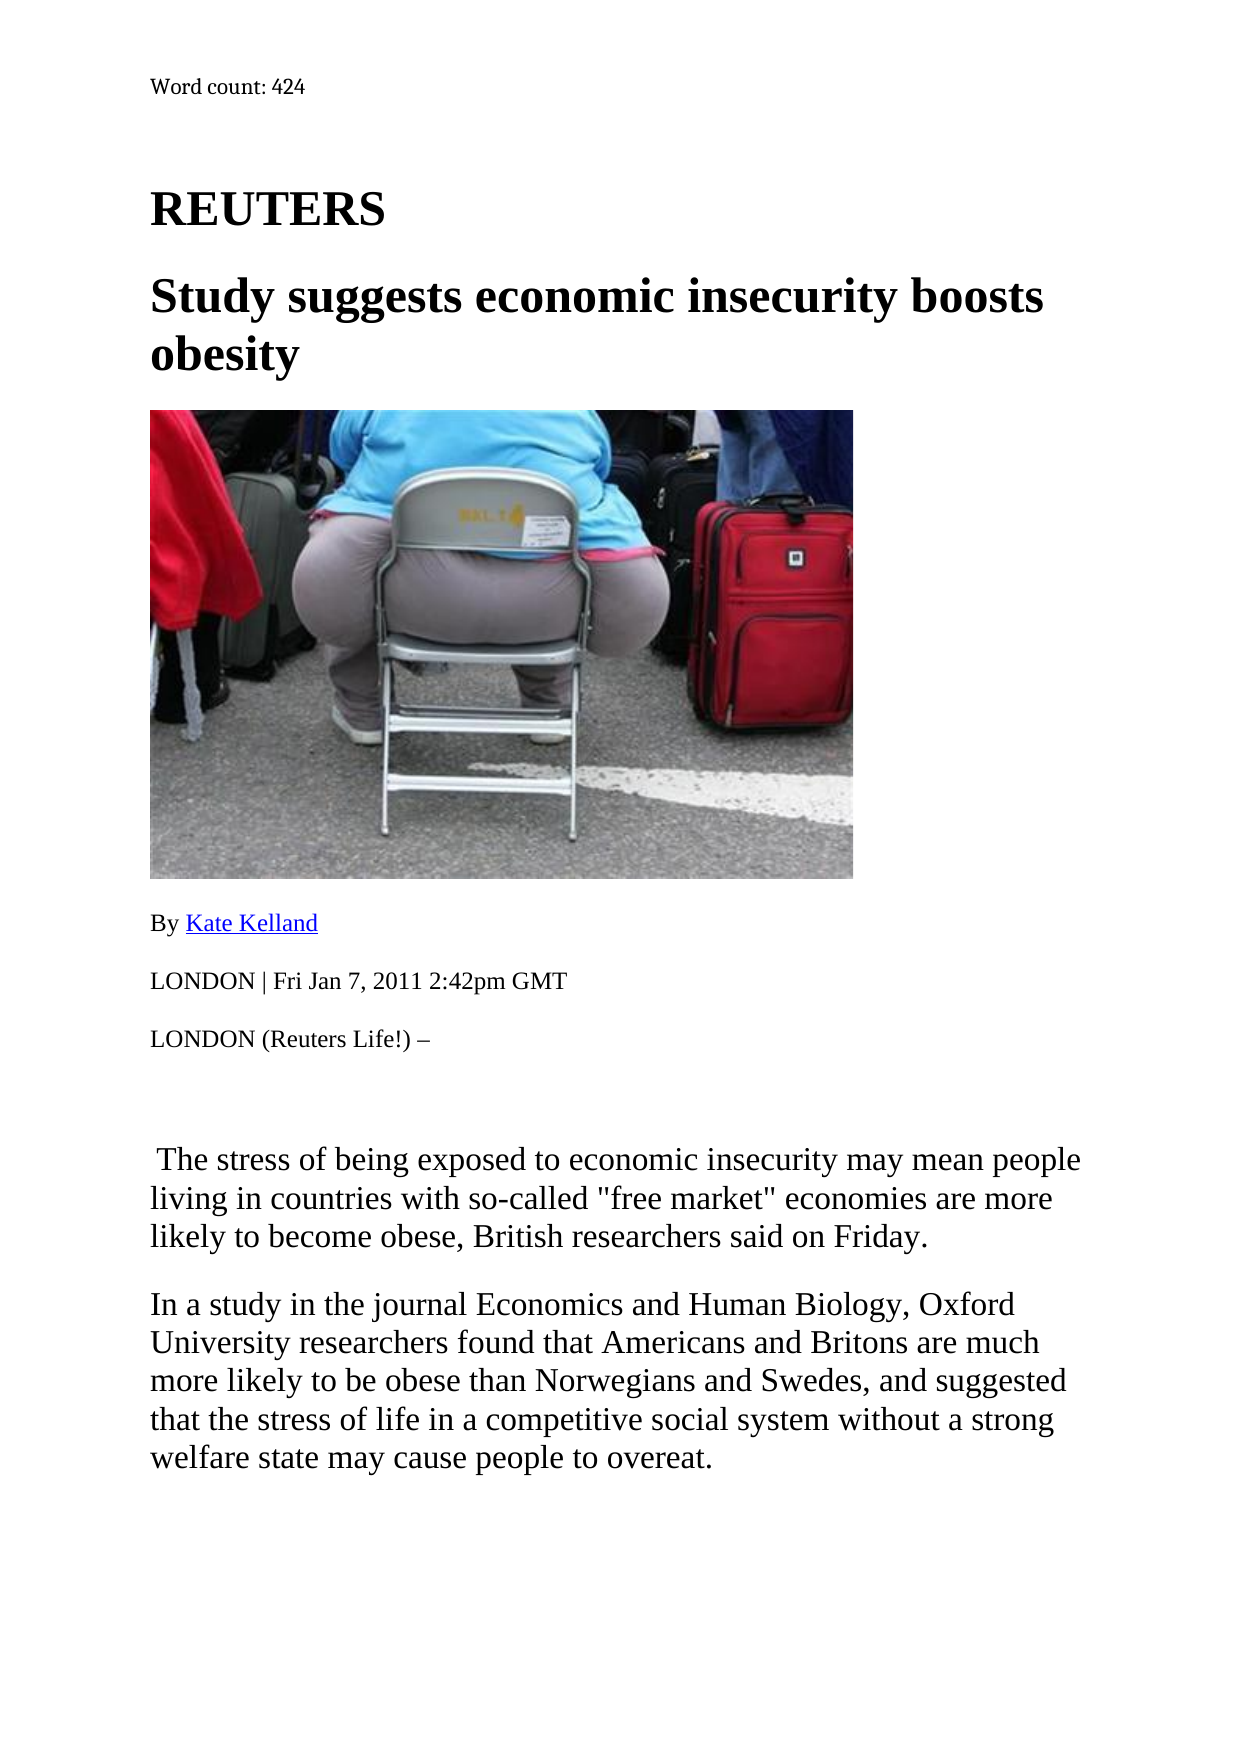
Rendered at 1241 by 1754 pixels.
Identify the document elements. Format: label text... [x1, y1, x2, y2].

text LONDON (Reuters Life!) – [150, 1024, 1090, 1052]
text By Kate Kelland [150, 908, 1090, 937]
text LONDON | Fri Jan 7, 2011 2:42pm GMT [150, 966, 1090, 994]
picture [150, 410, 854, 879]
text The stress of being exposed to economic insecurity may mean people living in countries with so-called "free market" economies are more likely to become obese, British researchers said on Friday. [150, 1139, 1090, 1254]
text Study suggests economic insecurity boosts obesity [150, 266, 1090, 381]
text In a study in the journal Economics and Human Biology, Oxford University researchers found that Americans and Britons are much more likely to be obese than Norwegians and Swedes, and suggested that the stress of life in a competitive social system without a strong welfare state may cause people to overeat. [150, 1284, 1090, 1476]
text REUTERS [150, 179, 1090, 237]
